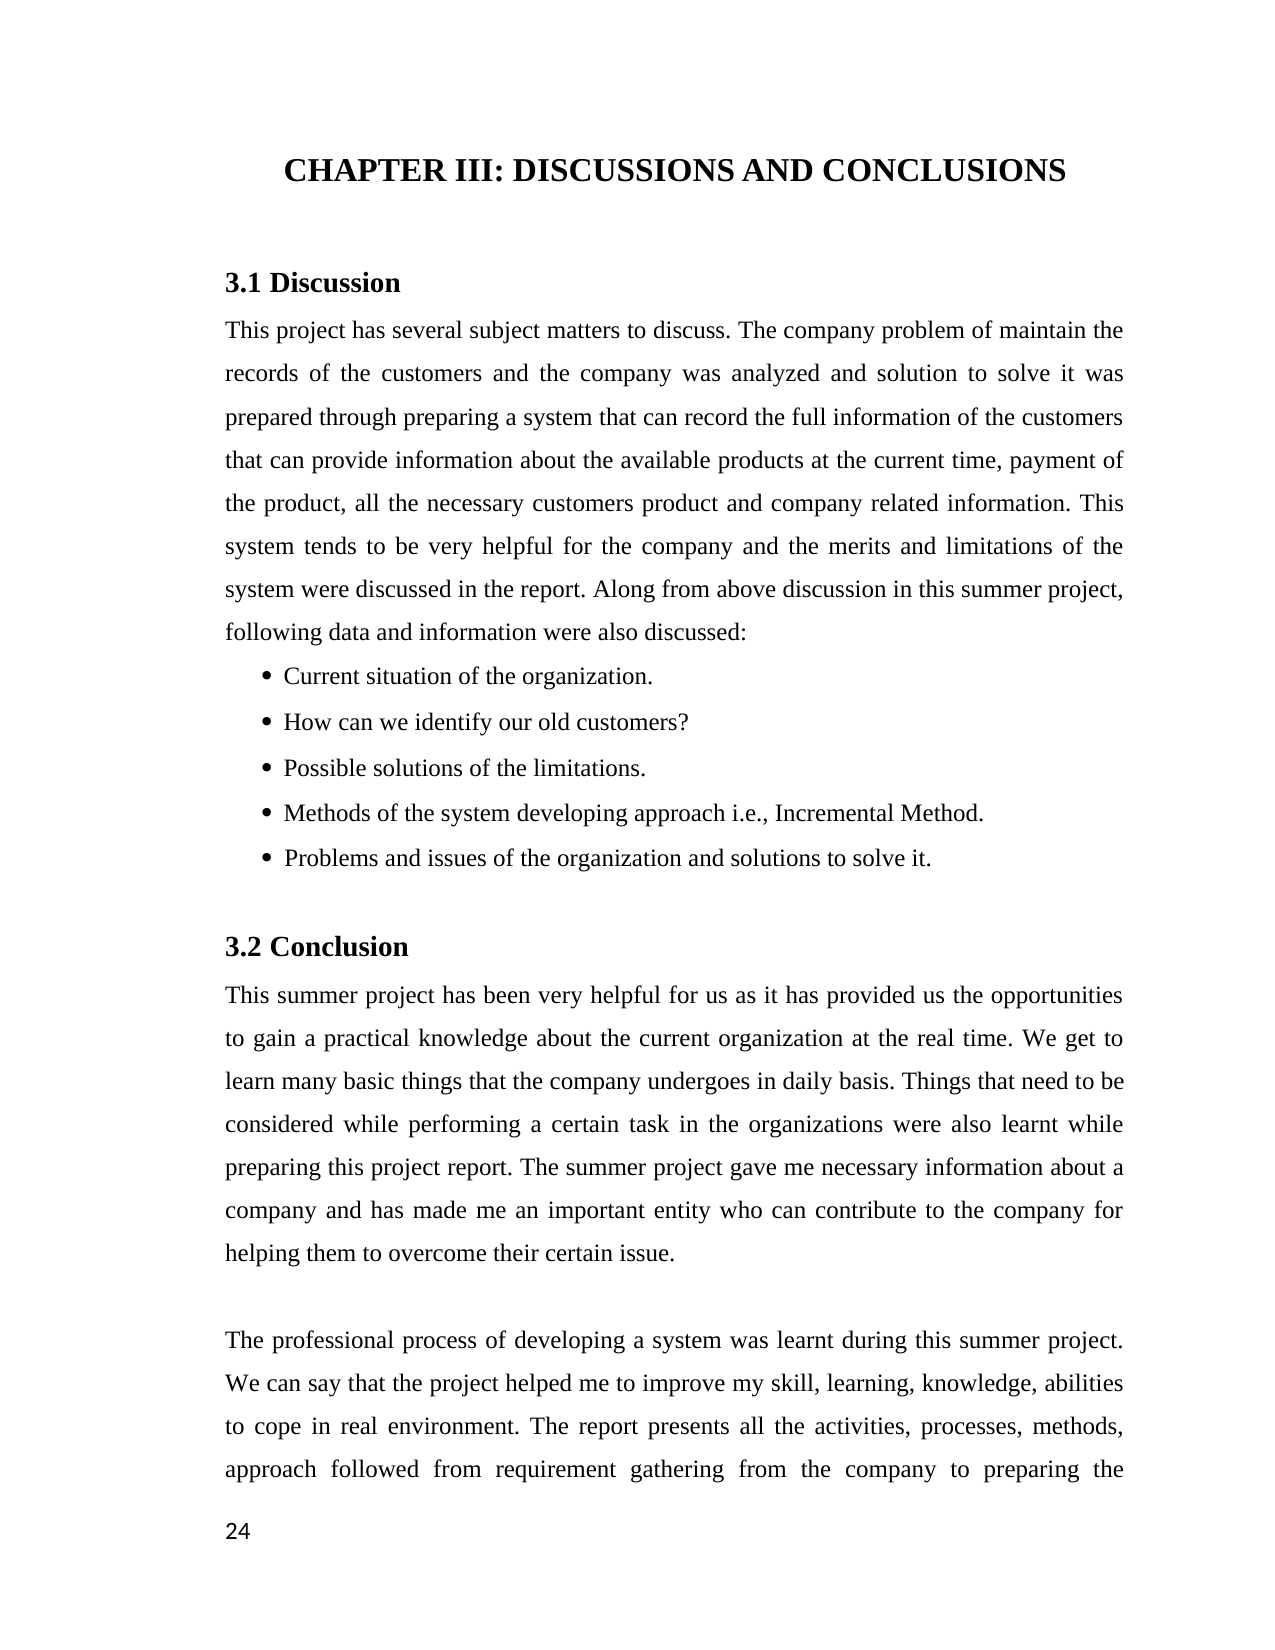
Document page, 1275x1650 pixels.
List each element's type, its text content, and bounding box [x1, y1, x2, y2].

list ﻿﻿How can we identify our old customers? [262, 706, 1125, 737]
list Discussion [225, 265, 1125, 298]
list ﻿﻿Possible solutions of the limitations. [262, 752, 1125, 782]
list Problems and issues of the organization and solutions to solve it. [262, 843, 1125, 872]
list Conclusion [225, 929, 1125, 963]
text CHAPTER III: DISCUSSIONS AND CONCLUSIONS [225, 150, 1125, 188]
text This project has several subject matters to discuss. The company problem of maintain the records of the customers and the company was analyzed and solution to solve it was prepared through preparing a system that can record the full information of the customers that can provide information about the available products at the current time, payment of the product, all the necessary customers product and company related information. This system tends to be very helpful for the company and the merits and limitations of the system were discussed in the report. Along from above discussion in this summer project, following data and information were also discussed: [225, 315, 1125, 646]
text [225, 1325, 1125, 1483]
list ﻿﻿Methods of the system developing approach i.e., Incremental Method. [262, 797, 1125, 828]
text This summer project has been very helpful for us as it has provided us the opportunities to gain a practical knowledge about the current organization at the real time. We get to learn many basic things that the company undergoes in daily basis. Things that need to be considered while performing a certain task in the organizations were also learnt while preparing this project report. The summer project gave me necessary information about a company and has made me an important entity who can contribute to the company for helping them to overcome their certain issue. [225, 980, 1125, 1267]
list ﻿﻿Current situation of the organization. [262, 660, 1125, 691]
